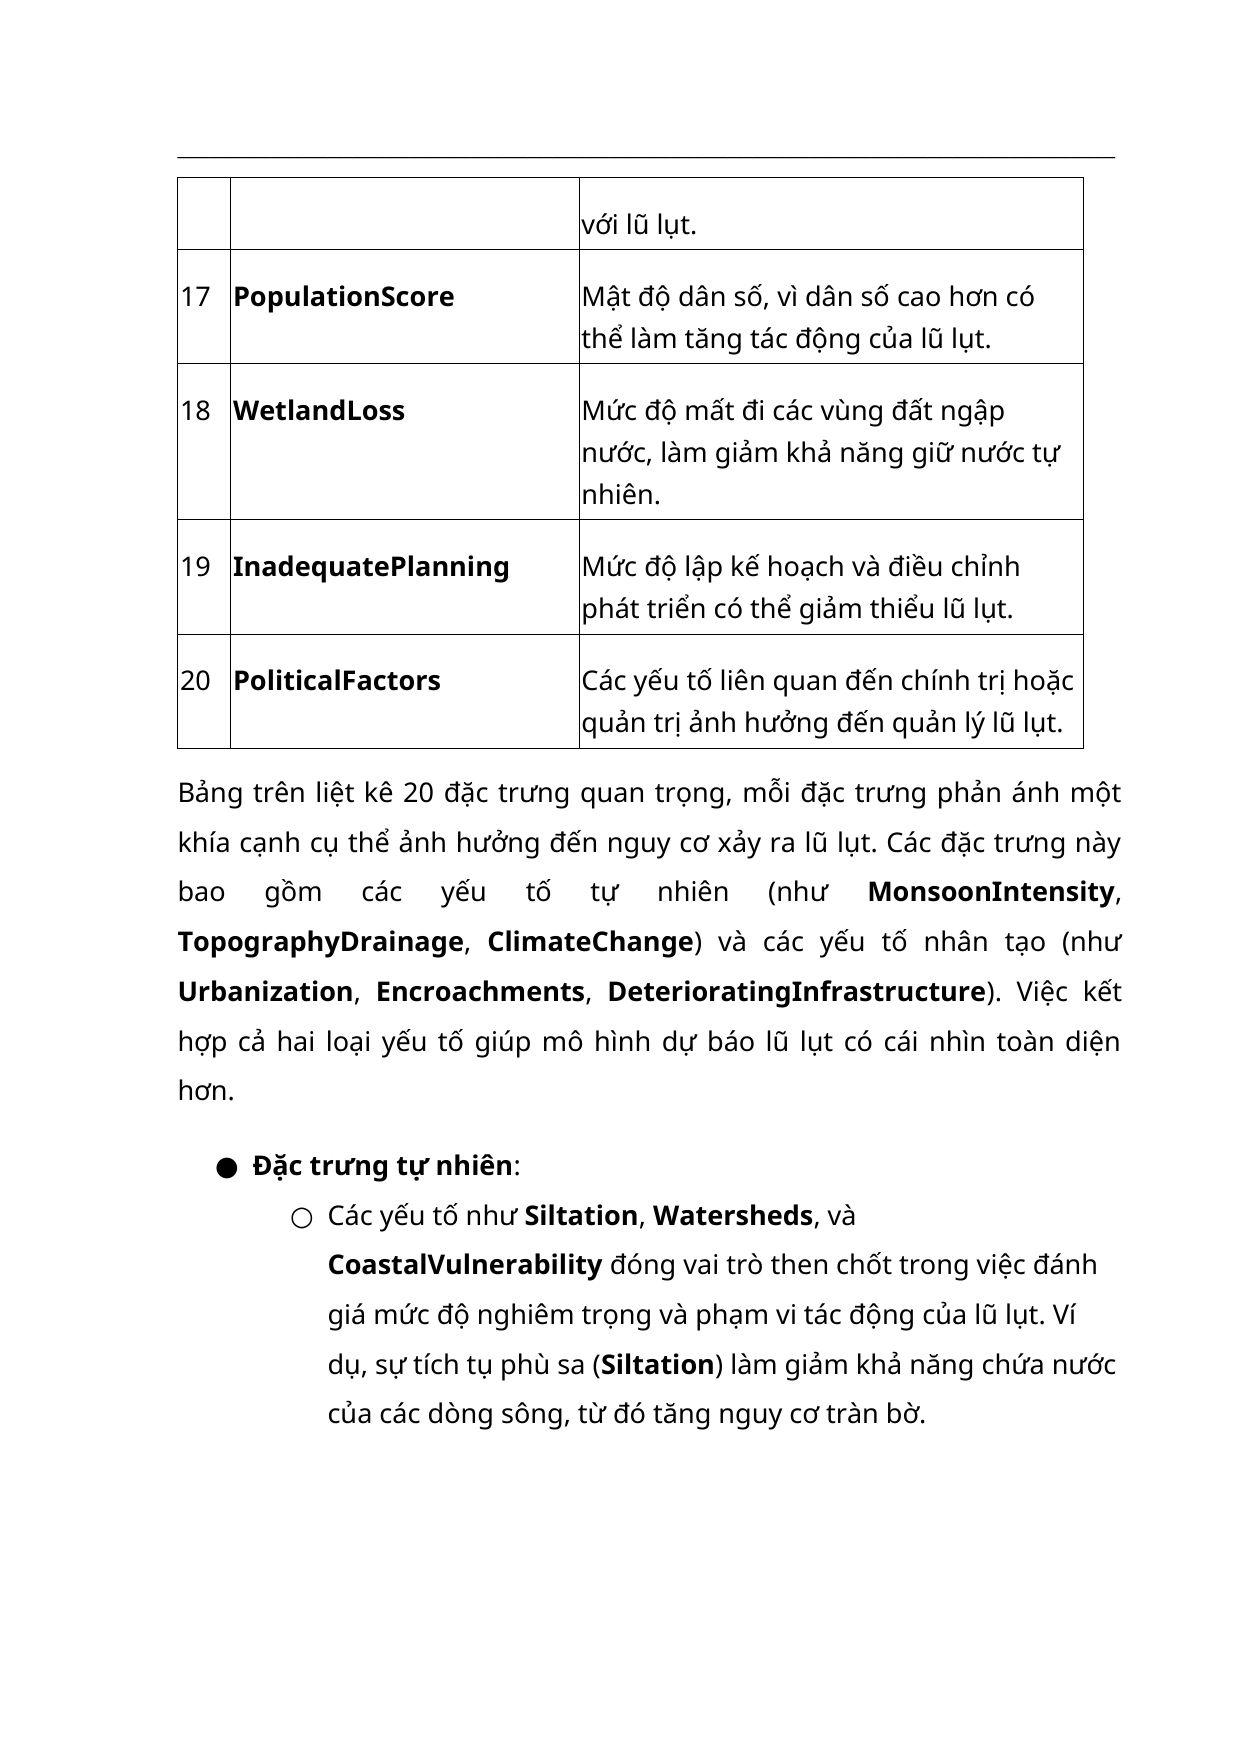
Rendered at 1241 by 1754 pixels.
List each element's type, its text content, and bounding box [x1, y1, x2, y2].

list Các yếu tố như Siltation, Watersheds, và CoastalVulnerability đóng vai trò then chốt trong việc đánh giá mức độ nghiêm trọng và phạm vi tác động của lũ lụt. Ví dụ, sự tích tụ phù sa (Siltation) làm giảm khả năng chứa nước của các dòng sông, từ đó tăng nguy cơ tràn bờ. [290, 1196, 1122, 1432]
table_cell WetlandLoss [231, 364, 579, 519]
table_cell PopulationScore [231, 250, 579, 363]
table_cell Mật độ dân số, vì dân số cao hơn có thể làm tăng tác động của lũ lụt. [580, 250, 1083, 363]
table_cell Các yếu tố liên quan đến chính trị hoặc quản trị ảnh hưởng đến quản lý lũ lụt. [580, 635, 1083, 747]
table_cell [580, 178, 1083, 249]
table_cell 20 [178, 635, 230, 747]
table_cell InadequatePlanning [231, 520, 579, 633]
table_cell PoliticalFactors [231, 635, 579, 747]
list Đặc trưng tự nhiên: [215, 1146, 1122, 1183]
table_cell 16 [178, 178, 230, 249]
table_cell Mức độ mất đi các vùng đất ngập nước, làm giảm khả năng giữ nước tự nhiên. [580, 364, 1083, 519]
table_cell 19 [178, 520, 230, 633]
text Bảng trên liệt kê 20 đặc trưng quan trọng, mỗi đặc trưng phản ánh một khía cạnh cụ thể ảnh hưởng đến nguy cơ xảy ra lũ lụt. Các đặc trưng này bao gồm các yếu tố tự nhiên (như MonsoonIntensity, TopographyDrainage, ClimateChange) và các yếu tố nhân tạo (như Urbanization, Encroachments, DeterioratingInfrastructure). Việc kết hợp cả hai loại yếu tố giúp mô hình dự báo lũ lụt có cái nhìn toàn diện hơn. [177, 773, 1122, 1108]
table_cell 17 [178, 250, 230, 363]
table_cell 18 [178, 364, 230, 519]
table_cell Mức độ lập kế hoạch và điều chỉnh phát triển có thể giảm thiểu lũ lụt. [580, 520, 1083, 633]
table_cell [231, 178, 579, 249]
